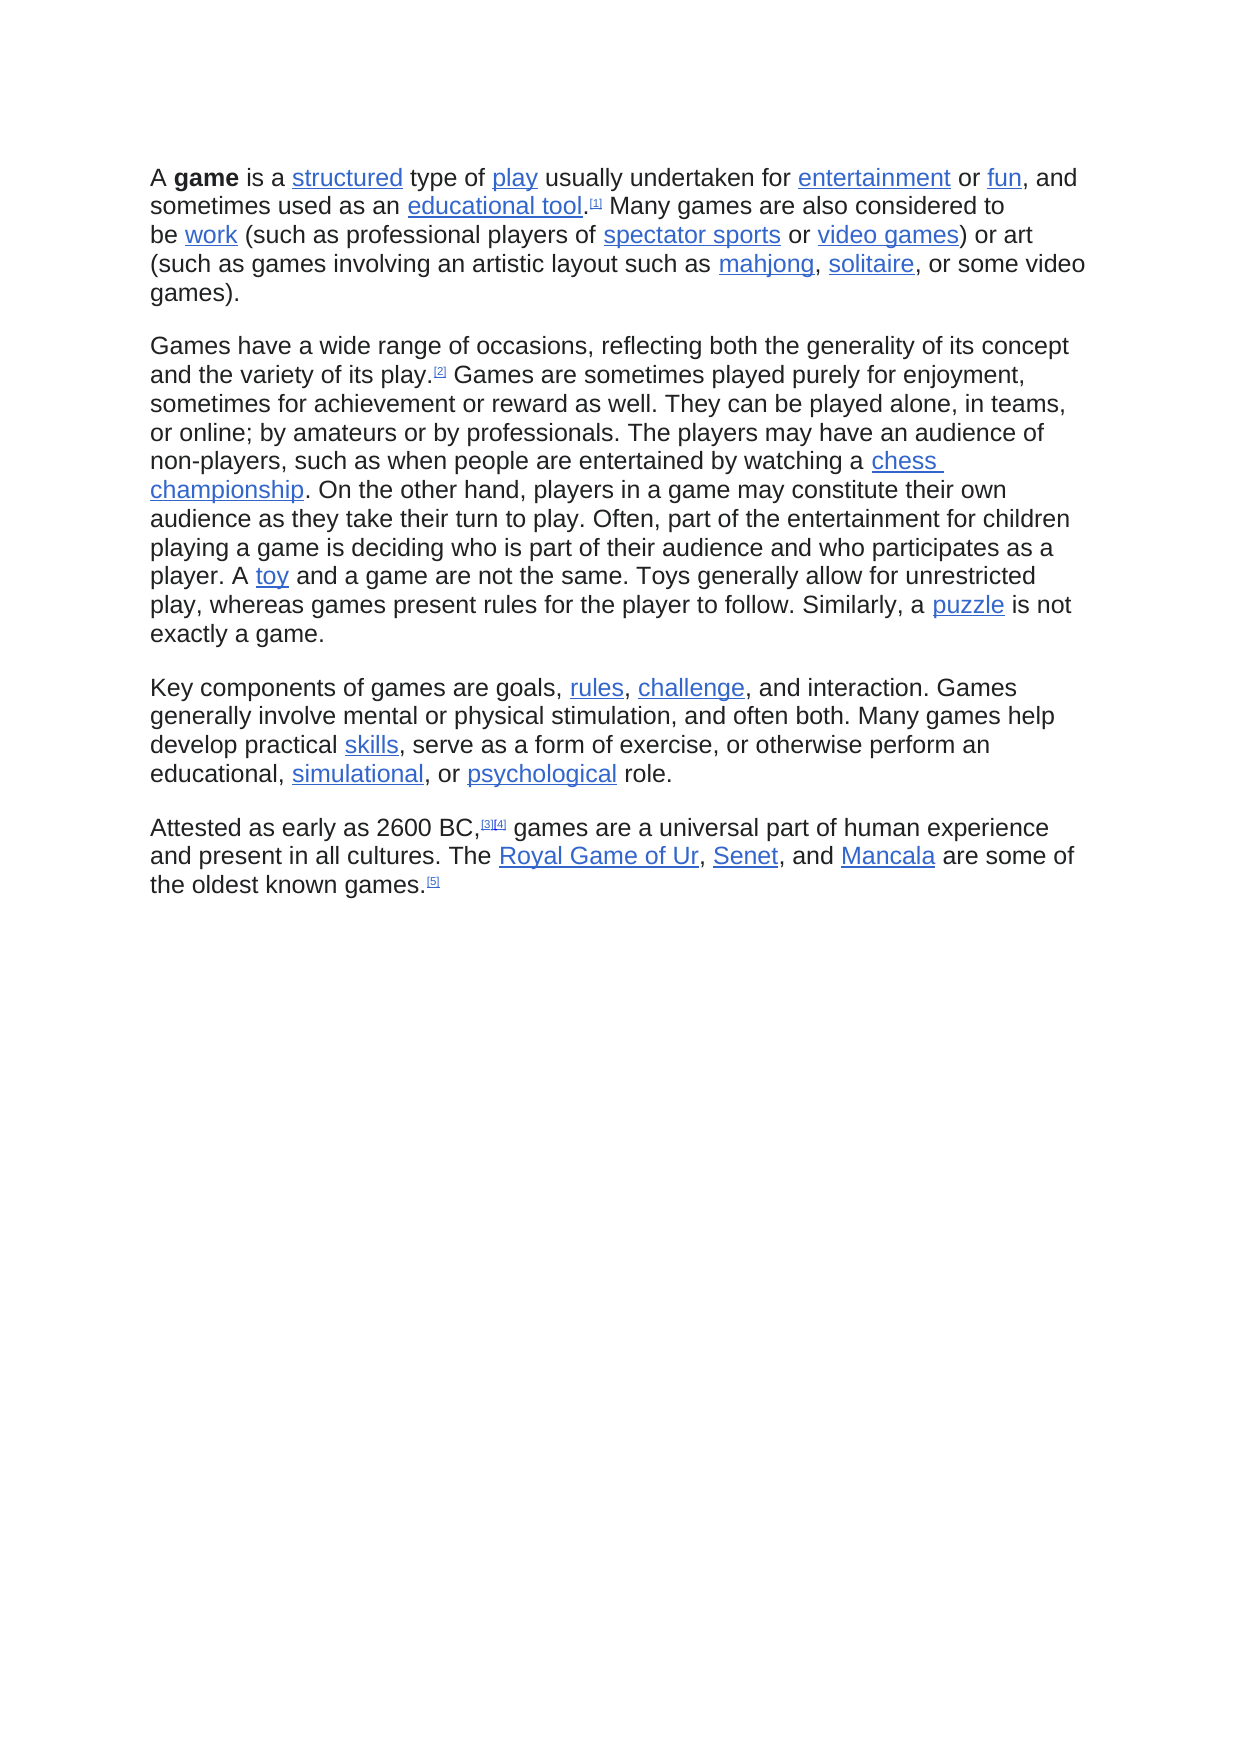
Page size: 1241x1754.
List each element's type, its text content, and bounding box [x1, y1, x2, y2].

text Key components of games are goals, rules, challenge, and interaction. Games generally involve mental or physical stimulation, and often both. Many games help develop practical skills, serve as a form of exercise, or otherwise perform an educational, simulational, or psychological role. [150, 672, 1090, 787]
text Attested as early as 2600 BC,[3][4] games are a universal part of human experience and present in all cultures. The Royal Game of Ur, Senet, and Mancala are some of the oldest known games.[5] [150, 812, 1090, 899]
text A game is a structured type of play usually undertaken for entertainment or fun, and sometimes used as an educational tool.[1] Many games are also considered to be work (such as professional players of spectator sports or video games) or art (such as games involving an artistic layout such as mahjong, solitaire, or some video games). [150, 162, 1090, 306]
text Games have a wide range of occasions, reflecting both the generality of its concept and the variety of its play.[2] Games are sometimes played purely for enjoyment, sometimes for achievement or reward as well. They can be played alone, in teams, or online; by amateurs or by professionals. The players may have an audience of non-players, such as when people are entertained by watching a chess championship. On the other hand, players in a game may constitute their own audience as they take their turn to play. Often, part of the entertainment for children playing a game is deciding who is part of their audience and who participates as a player. A toy and a game are not the same. Toys generally allow for unrestricted play, whereas games present rules for the player to follow. Similarly, a puzzle is not exactly a game. [150, 331, 1090, 647]
